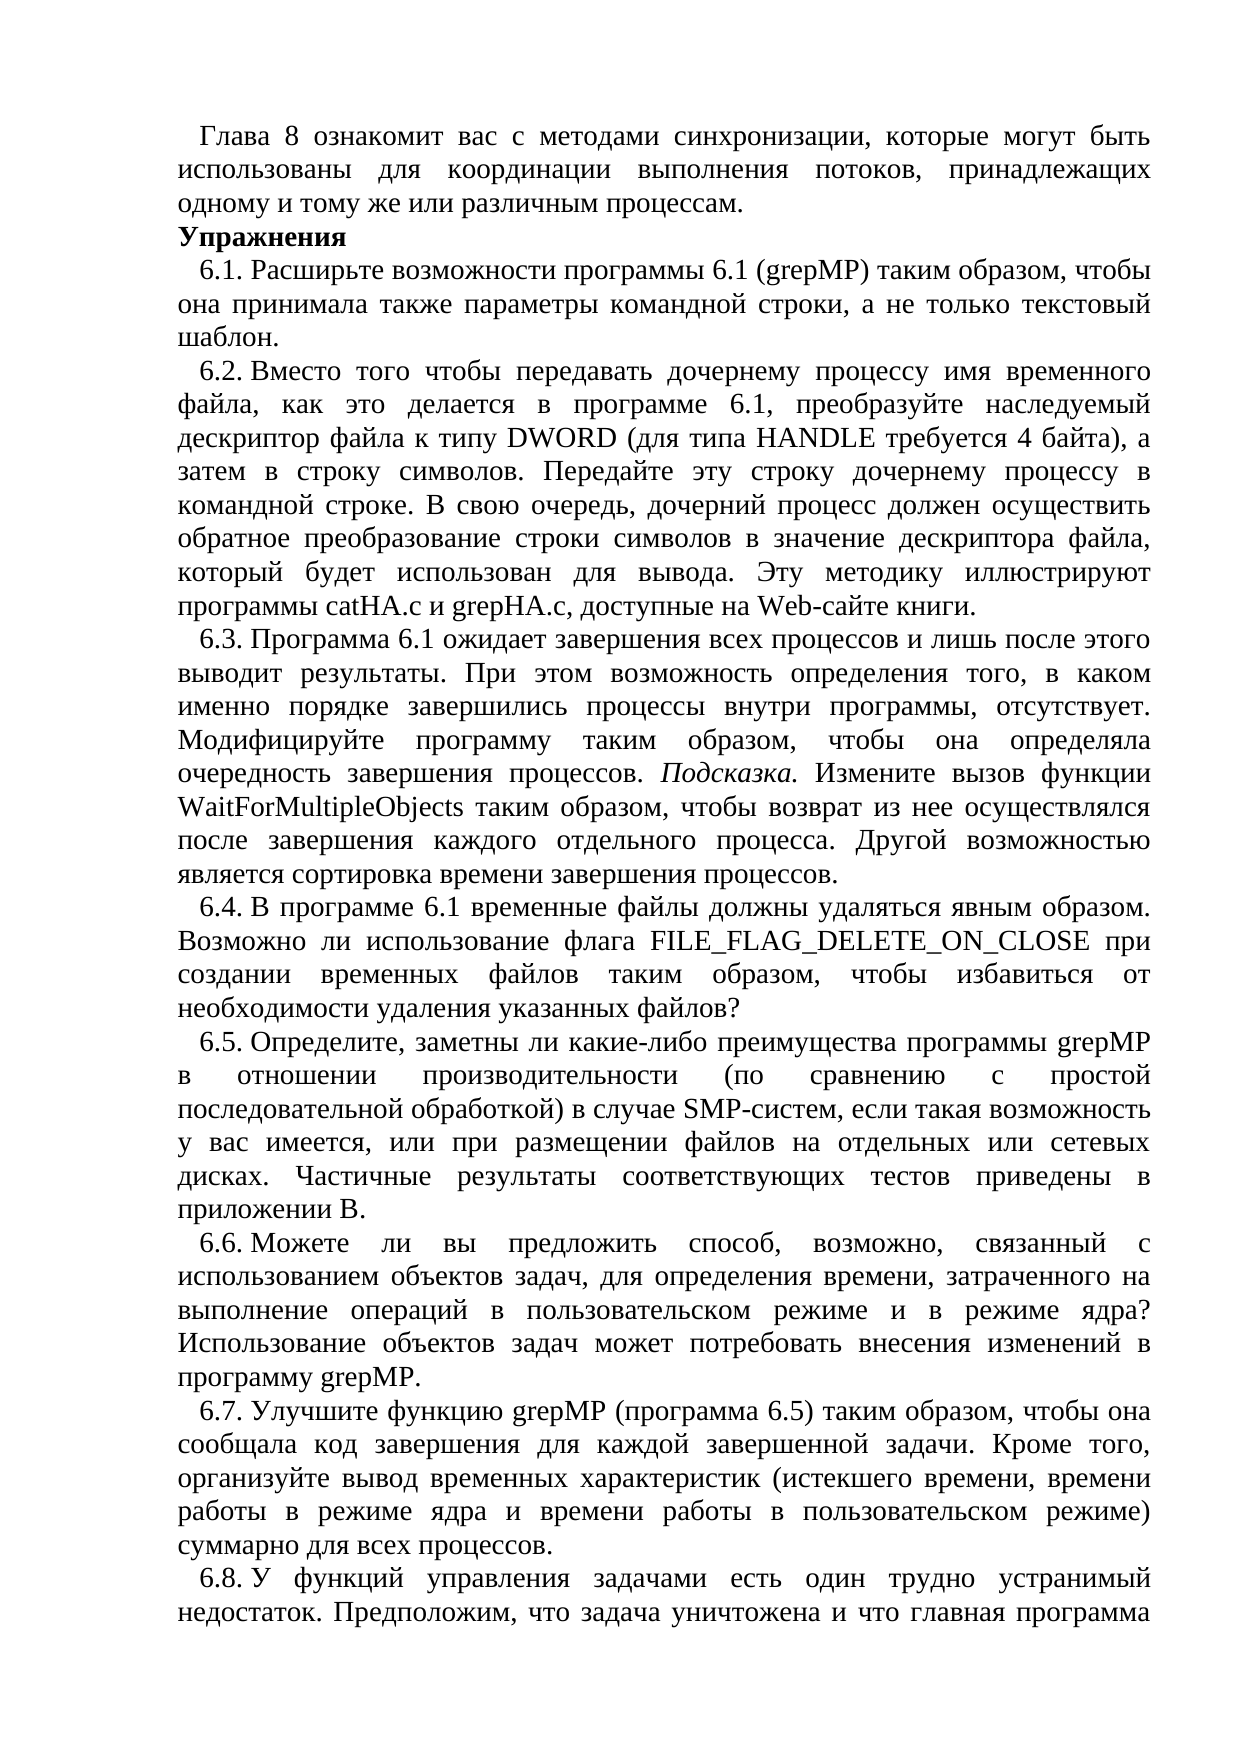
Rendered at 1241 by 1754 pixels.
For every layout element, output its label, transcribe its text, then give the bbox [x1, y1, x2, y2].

text 6.4. В программе 6.1 временные файлы должны удаляться явным образом. Возможно ли использование флага FILE_FLAG_DELETE_ON_CLOSE при создании временных файлов таким образом, чтобы избавиться от необходимости удаления указанных файлов? [177, 889, 1152, 1024]
text 6.3. Программа 6.1 ожидает завершения всех процессов и лишь после этого выводит результаты. При этом возможность определения того, в каком именно порядке завершились процессы внутри программы, отсутствует. Модифицируйте программу таким образом, чтобы она определяла очередность завершения процессов. Подсказка. Измените вызов функции WaitForMultipleObjects таким образом, чтобы возврат из нее осуществлялся после завершения каждого отдельного процесса. Другой возможностью является сортировка времени завершения процессов. [177, 621, 1152, 889]
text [177, 1560, 1152, 1627]
text 6.6. Можете ли вы предложить способ, возможно, связанный с использованием объектов задач, для определения времени, затраченного на выполнение операций в пользовательском режиме и в режиме ядра? Использование объектов задач может потребовать внесения изменений в программу grepMP. [177, 1225, 1152, 1393]
text 6.7. Улучшите функцию grepMP (программа 6.5) таким образом, чтобы она сообщала код завершения для каждой завершенной задачи. Кроме того, организуйте вывод временных характеристик (истекшего времени, времени работы в режиме ядра и времени работы в пользовательском режиме) суммарно для всех процессов. [177, 1393, 1152, 1560]
text Упражнения [177, 219, 1152, 252]
text 6.1. Расширьте возможности программы 6.1 (grepMP) таким образом, чтобы она принимала также параметры командной строки, а не только текстовый шаблон. [177, 252, 1152, 353]
text 6.5. Определите, заметны ли какие-либо преимущества программы grepMP в отношении производительности (по сравнению с простой последовательной обработкой) в случае SMP-систем, если такая возможность у вас имеется, или при размещении файлов на отдельных или сетевых дисках. Частичные результаты соответствующих тестов приведены в приложении В. [177, 1024, 1152, 1225]
text 6.2. Вместо того чтобы передавать дочернему процессу имя временного файла, как это делается в программе 6.1, преобразуйте наследуемый дескриптор файла к типу DWORD (для типа HANDLE требуется 4 байта), а затем в строку символов. Передайте эту строку дочернему процессу в командной строке. В свою очередь, дочерний процесс должен осуществить обратное преобразование строки символов в значение дескриптора файла, который будет использован для вывода. Эту методику иллюстрируют программы catHA.с и grepHA.с, доступные на Web-сайте книги. [177, 353, 1152, 621]
text Глава 8 ознакомит вас с методами синхронизации, которые могут быть использованы для координации выполнения потоков, принадлежащих одному и тому же или различным процессам. [177, 118, 1152, 219]
